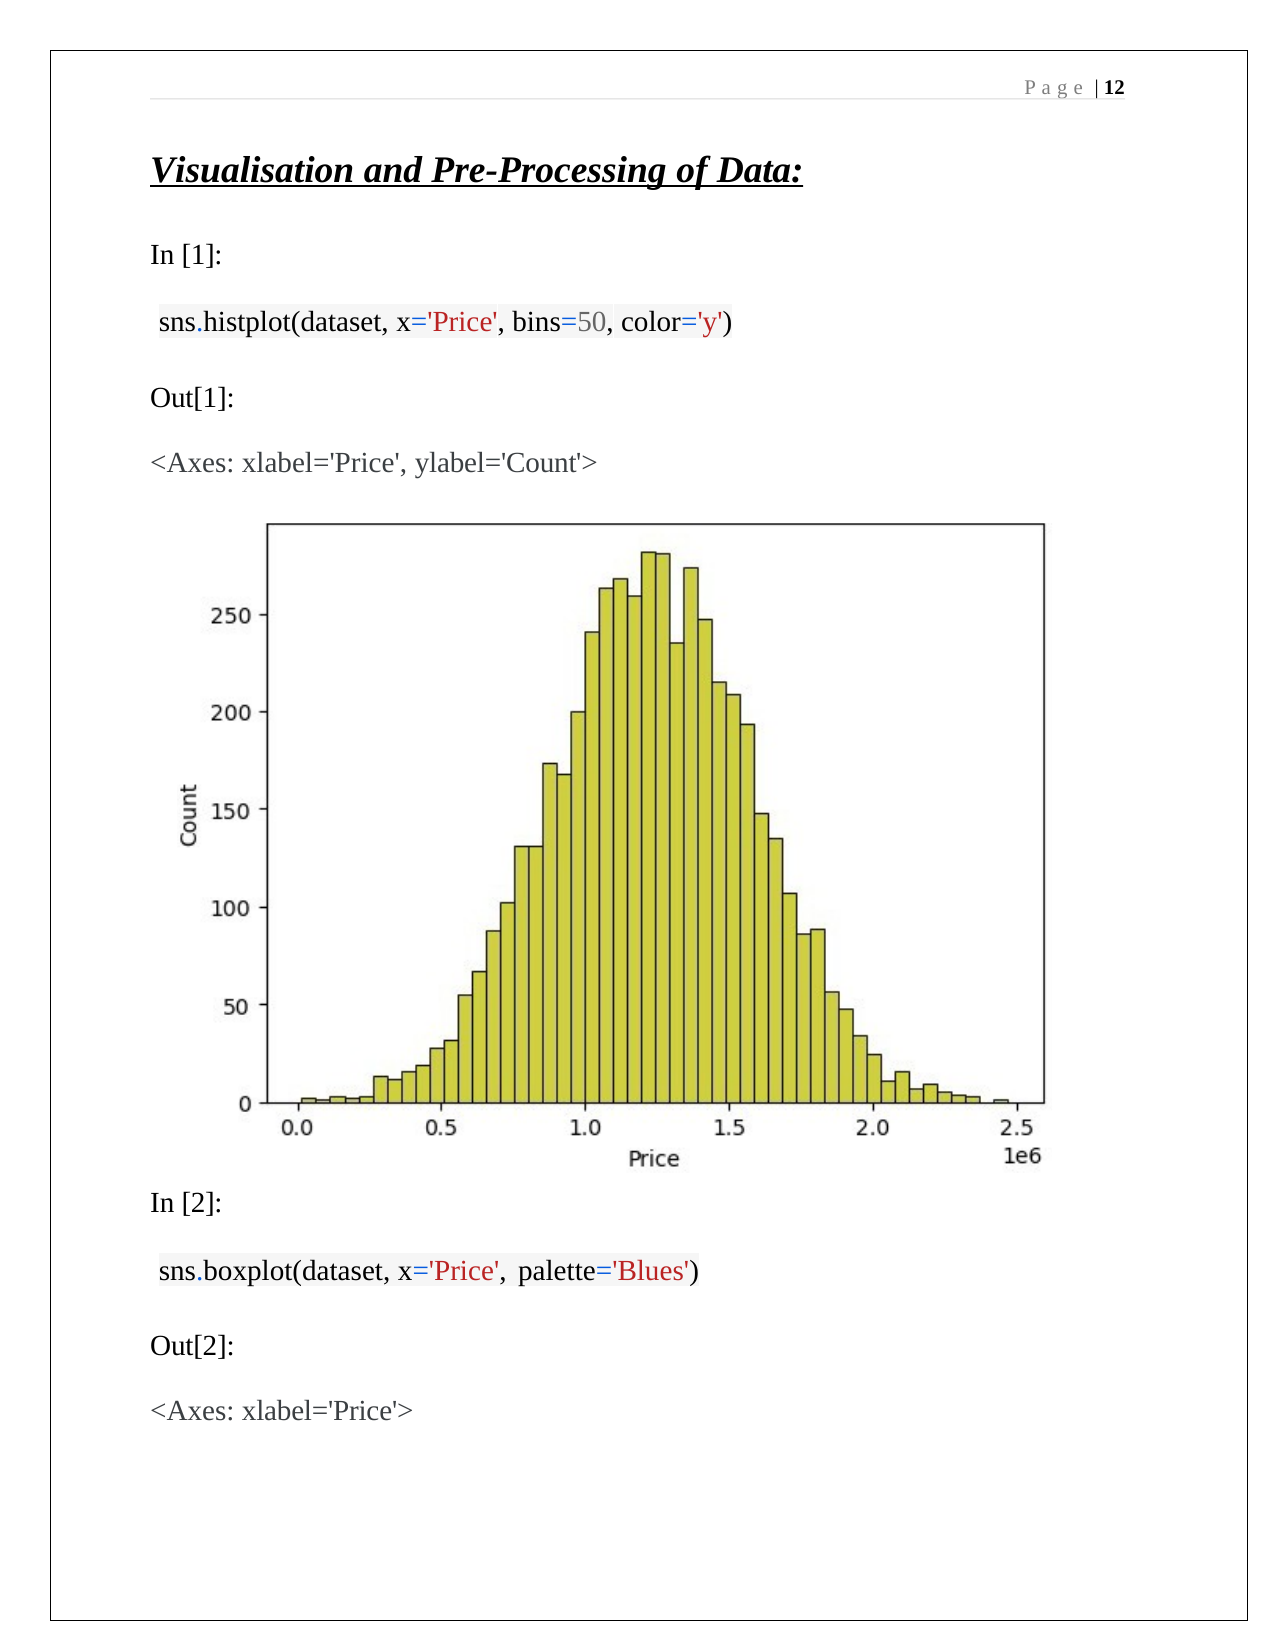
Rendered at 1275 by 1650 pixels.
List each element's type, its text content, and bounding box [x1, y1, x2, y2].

text sns.boxplot(dataset, x='Price', palette='Blues') Out[2]: [150, 1219, 755, 1371]
text In [2]: [150, 533, 1247, 1219]
text sns.histplot(dataset, x='Price', bins=50, color='y') Out[1]: [150, 271, 755, 423]
subtitle Visualisation and Pre-Processing of Data: [150, 148, 1247, 191]
text <Axes: xlabel='Price'> [150, 1393, 1247, 1427]
text In [1]: [150, 237, 1247, 271]
picture [177, 523, 1053, 533]
text <Axes: xlabel='Price', ylabel='Count'> [150, 445, 1247, 479]
